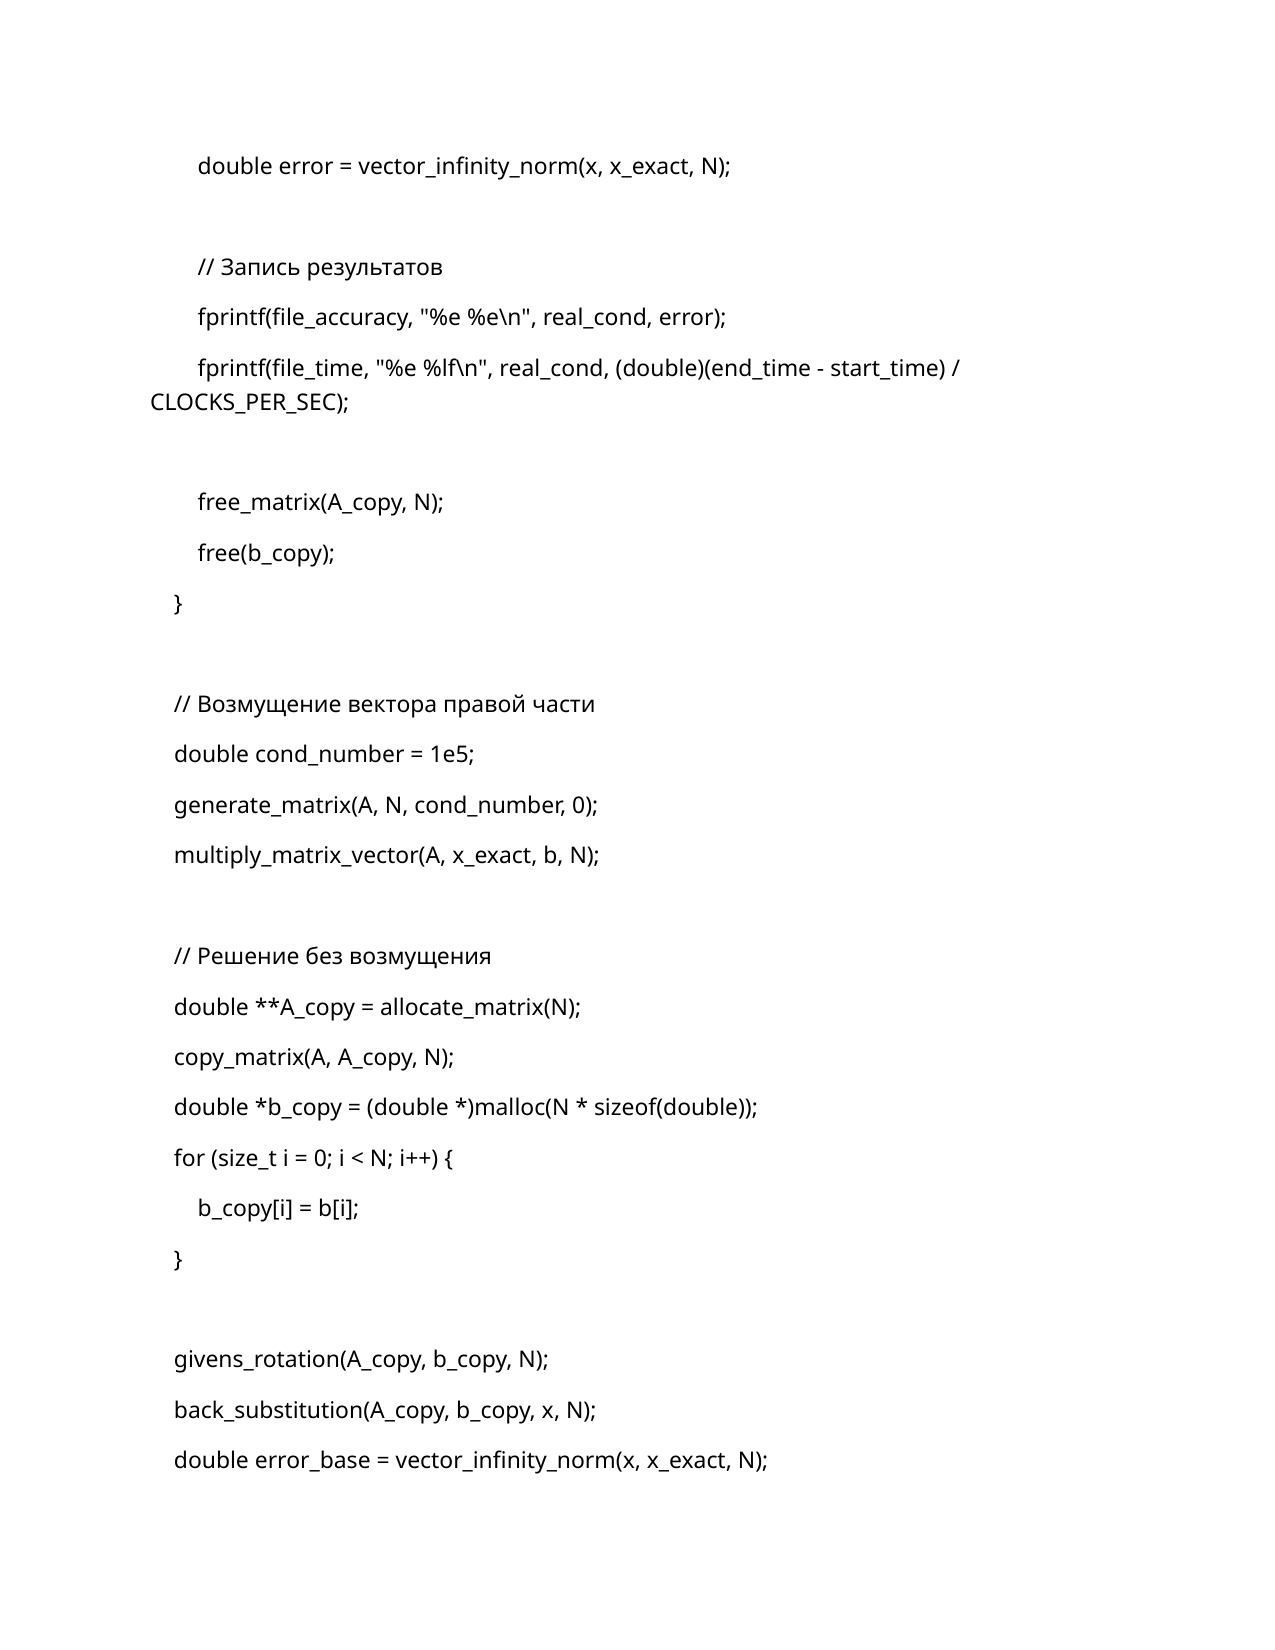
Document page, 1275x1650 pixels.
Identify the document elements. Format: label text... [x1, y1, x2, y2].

text copy_matrix(A, A_copy, N); [150, 1041, 1125, 1072]
text free(b_copy); [150, 537, 1125, 568]
text // Решение без возмущения [150, 940, 1125, 971]
text free_matrix(A_copy, N); [150, 486, 1125, 517]
text double error_base = vector_infinity_norm(x, x_exact, N); [150, 1444, 1125, 1475]
text // Запись результатов [150, 251, 1125, 282]
text b_copy[i] = b[i]; [150, 1192, 1125, 1223]
text back_substitution(A_copy, b_copy, x, N); [150, 1394, 1125, 1425]
text double *b_copy = (double *)malloc(N * sizeof(double)); [150, 1091, 1125, 1122]
text double cond_number = 1e5; [150, 738, 1125, 769]
text fprintf(file_time, "%e %lf\n", real_cond, (double)(end_time - start_time) / CLOCKS_PER_SEC); [150, 352, 1125, 417]
text // Возмущение вектора правой части [150, 688, 1125, 719]
text givens_rotation(A_copy, b_copy, N); [150, 1343, 1125, 1374]
text double error = vector_infinity_norm(x, x_exact, N); [150, 150, 1125, 181]
text generate_matrix(A, N, cond_number, 0); [150, 789, 1125, 820]
text fprintf(file_accuracy, "%e %e\n", real_cond, error); [150, 301, 1125, 332]
text } [150, 587, 1125, 618]
text for (size_t i = 0; i < N; i++) { [150, 1142, 1125, 1173]
text } [150, 1242, 1125, 1274]
text double **A_copy = allocate_matrix(N); [150, 990, 1125, 1022]
text multiply_matrix_vector(A, x_exact, b, N); [150, 839, 1125, 870]
